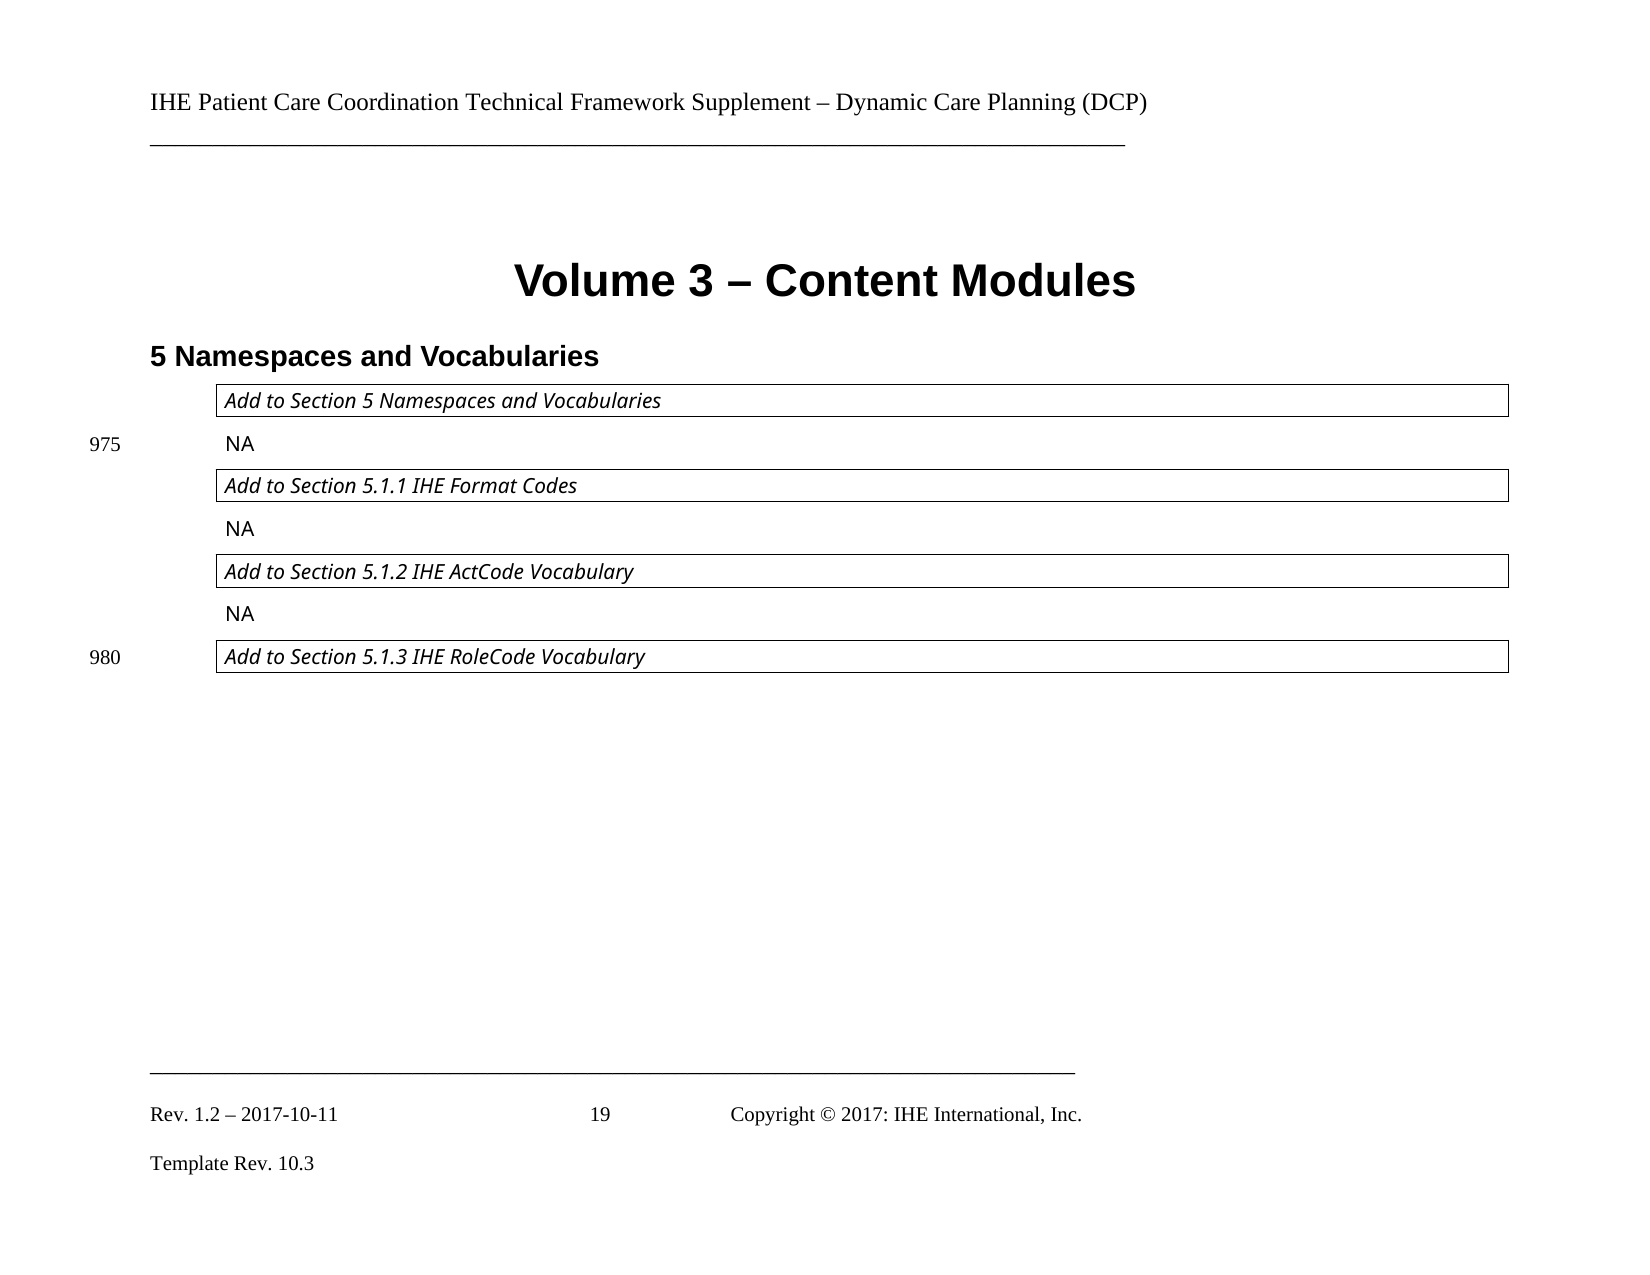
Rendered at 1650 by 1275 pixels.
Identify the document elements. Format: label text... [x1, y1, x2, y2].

text NA [225, 515, 1500, 542]
subtitle 5 Namespaces and Vocabularies [150, 339, 1500, 372]
text NA [225, 600, 1500, 627]
text Add to Section 5.1.3 IHE RoleCode Vocabulary [217, 641, 1508, 672]
title Volume 3 – Content Modules [150, 253, 1500, 306]
text Add to Section 5.1.1 IHE Format Codes [217, 470, 1508, 501]
text Add to Section 5.1.2 IHE ActCode Vocabulary [217, 555, 1508, 587]
text NA [225, 429, 1500, 456]
text Add to Section 5 Namespaces and Vocabularies [217, 385, 1508, 416]
